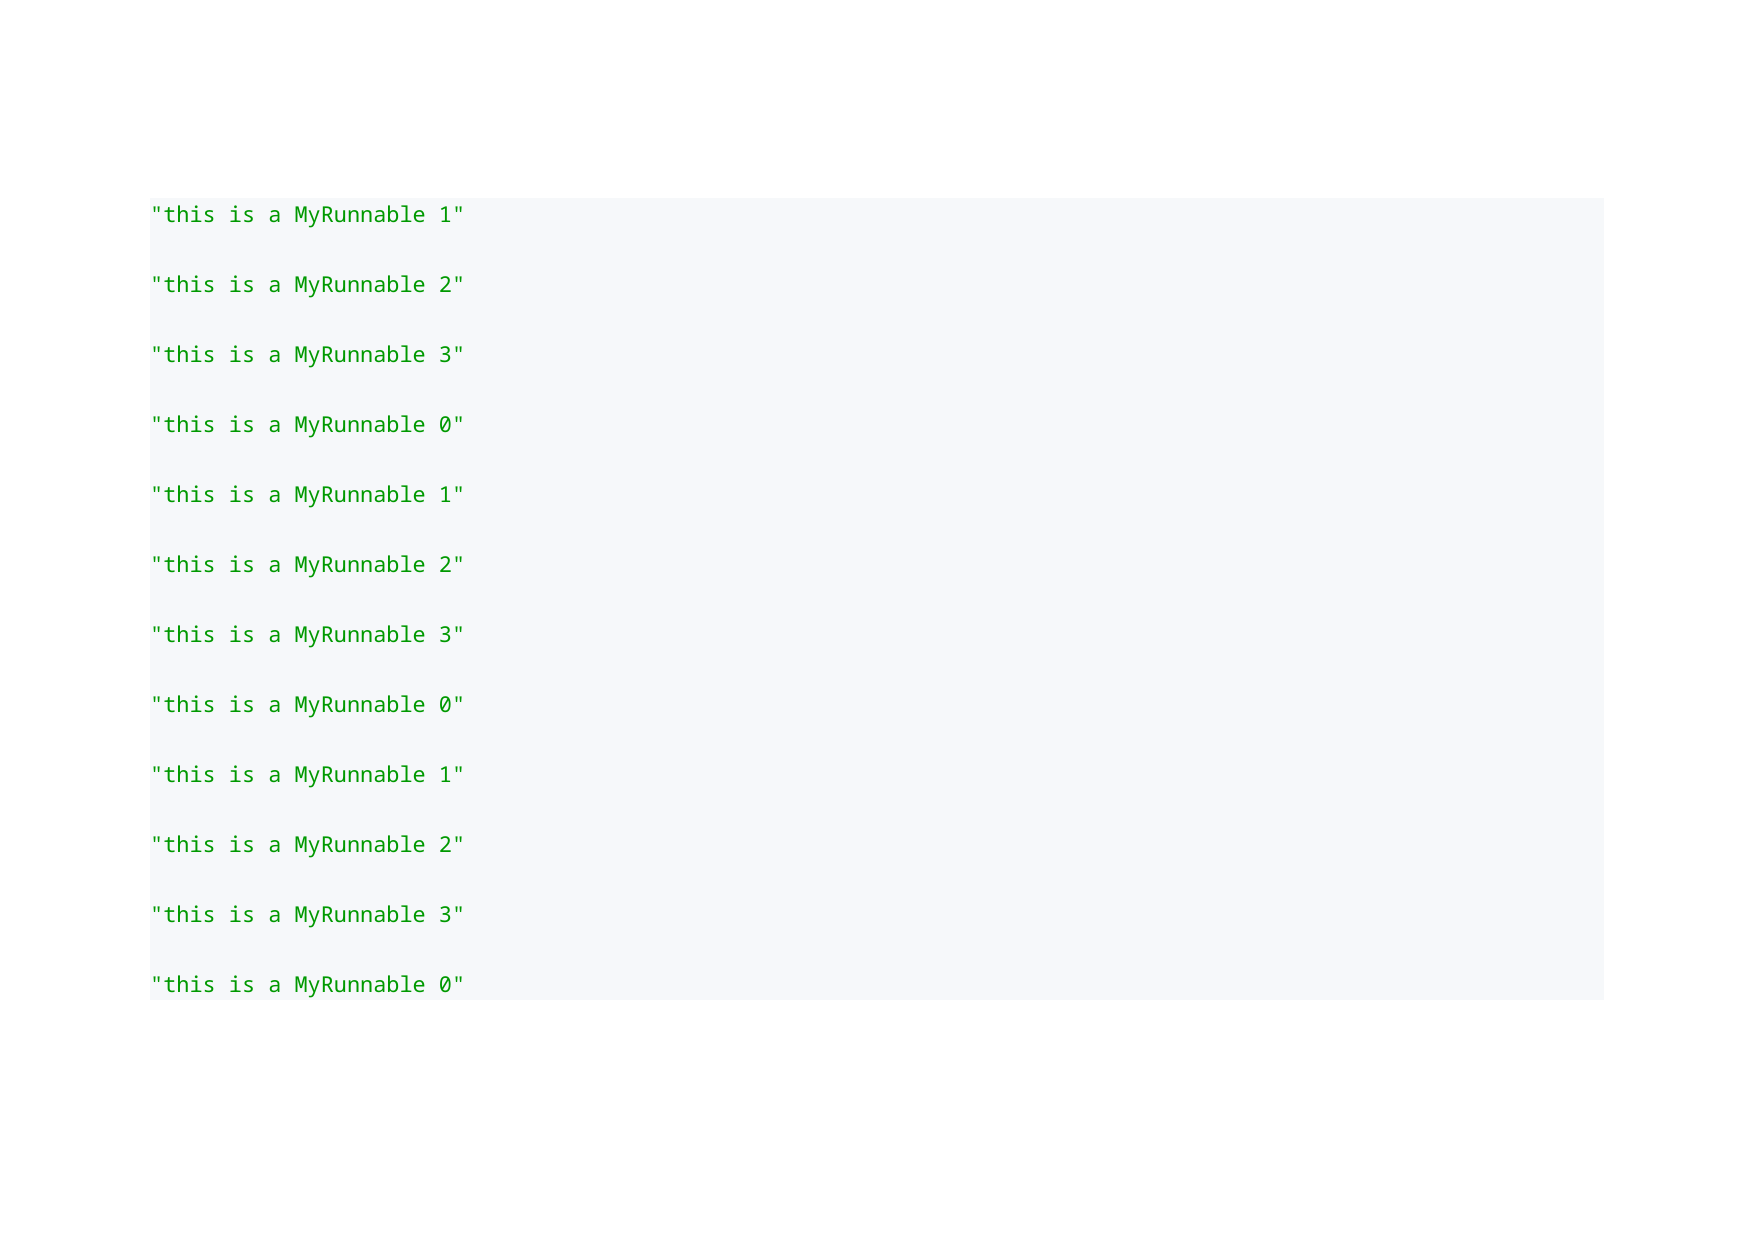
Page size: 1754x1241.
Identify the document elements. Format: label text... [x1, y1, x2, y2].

text "this is a MyRunnable 1" [150, 758, 1604, 790]
text "this is a MyRunnable 1" [150, 198, 1604, 230]
text "this is a MyRunnable 2" [150, 548, 1604, 580]
text "this is a MyRunnable 0" [150, 408, 1604, 440]
text "this is a MyRunnable 2" [150, 268, 1604, 300]
text "this is a MyRunnable 3" [150, 898, 1604, 930]
text "this is a MyRunnable 0" [150, 968, 1604, 1000]
text "this is a MyRunnable 0" [150, 688, 1604, 720]
text "this is a MyRunnable 3" [150, 618, 1604, 650]
text "this is a MyRunnable 1" [150, 478, 1604, 510]
text "this is a MyRunnable 3" [150, 338, 1604, 370]
text "this is a MyRunnable 2" [150, 828, 1604, 860]
